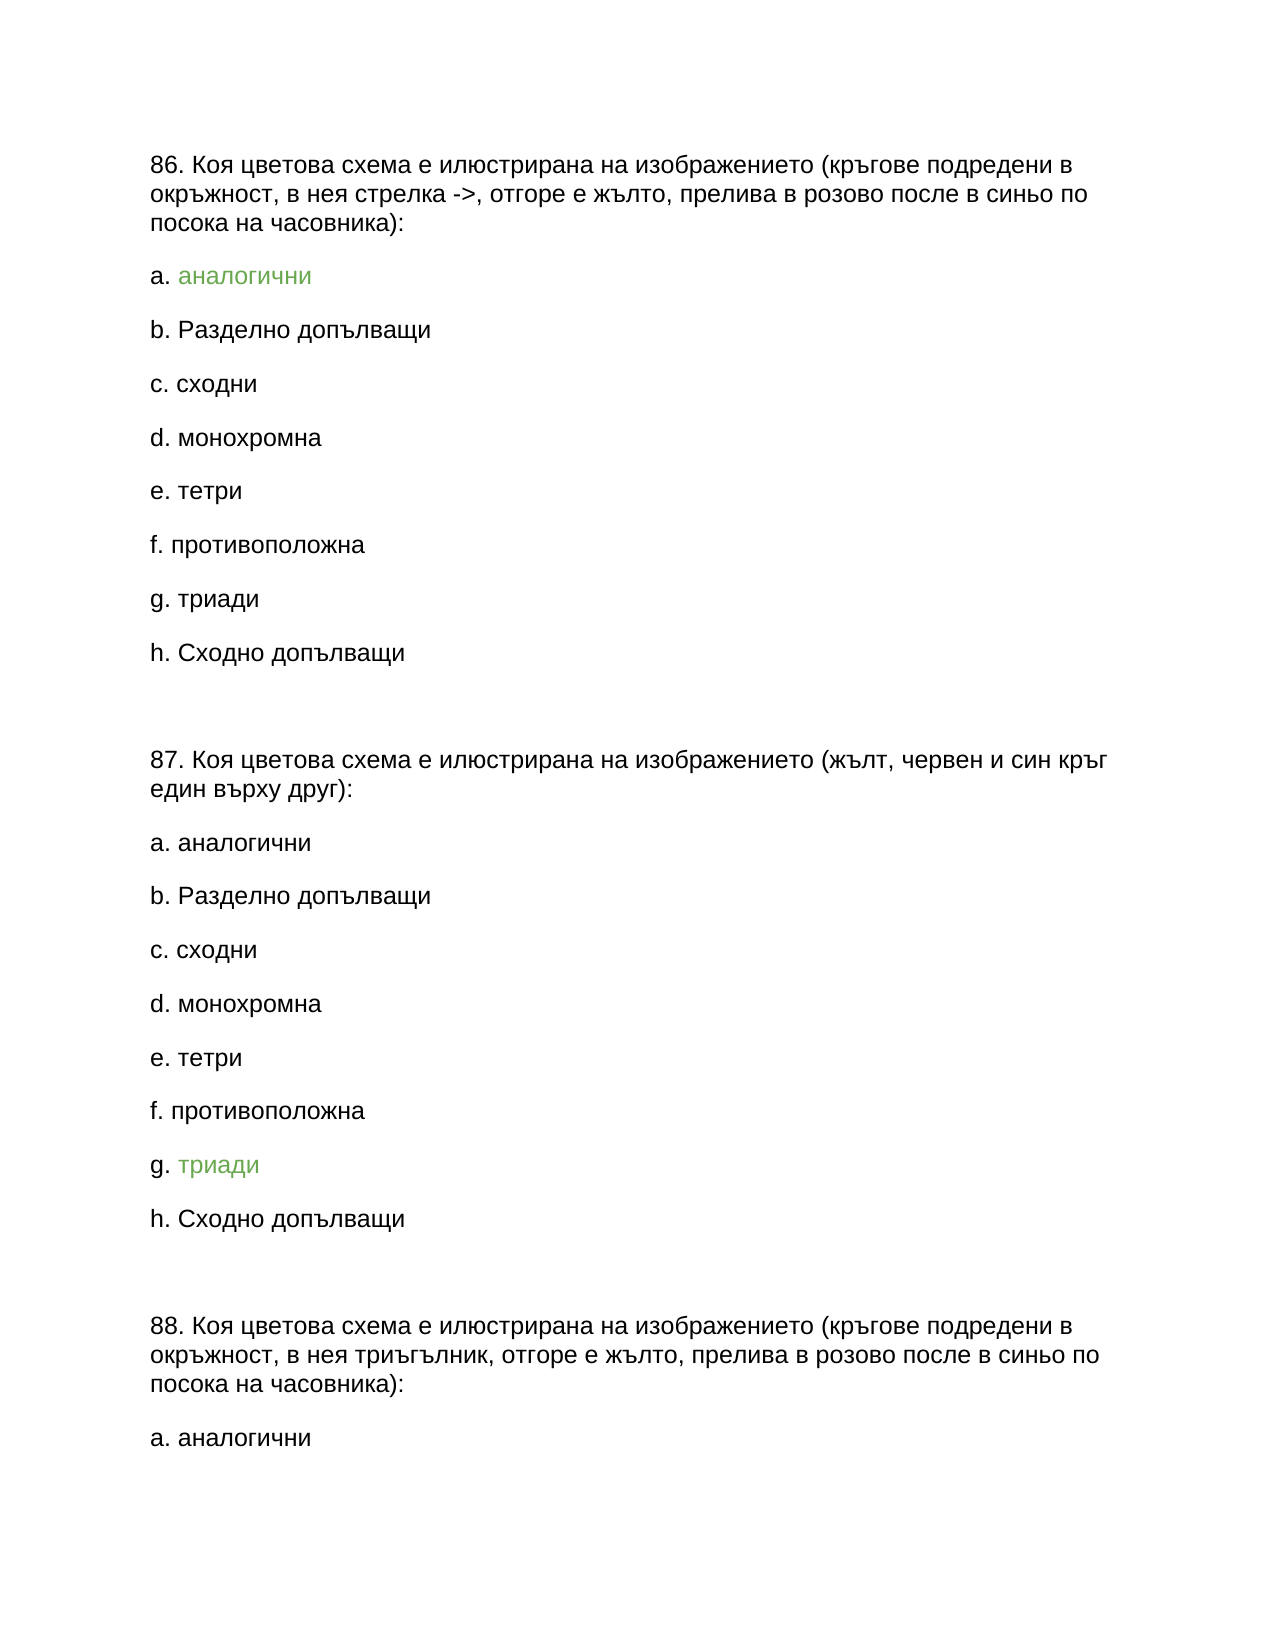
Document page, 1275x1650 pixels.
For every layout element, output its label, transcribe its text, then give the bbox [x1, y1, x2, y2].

text h. Сходно допълващи [150, 637, 1125, 666]
text b. Разделно допълващи [150, 881, 1125, 910]
text c. сходни [150, 369, 1125, 397]
text g. триади [150, 1150, 1125, 1179]
text e. тетри [150, 1042, 1125, 1071]
text h. Сходно допълващи [150, 1204, 1125, 1232]
text 86. Коя цветова схема е илюстрирана на изображението (кръгове подредени в окръжност, в нея стрелка ->, отгоре е жълто, прелива в розово после в синьо по посока на часовника): [150, 150, 1125, 236]
text a. аналогични [150, 827, 1125, 856]
text a. аналогични [150, 1422, 1125, 1451]
text g. триади [150, 584, 1125, 612]
text 88. Коя цветова схема е илюстрирана на изображението (кръгове подредени в окръжност, в нея триъгълник, отгоре е жълто, прелива в розово после в синьо по посока на часовника): [150, 1311, 1125, 1397]
text b. Разделно допълващи [150, 315, 1125, 344]
text 87. Коя цветова схема е илюстрирана на изображението (жълт, червен и син кръг един върху друг): [150, 745, 1125, 802]
text d. монохромна [150, 989, 1125, 1017]
text f. противоположна [150, 1096, 1125, 1125]
text f. противоположна [150, 530, 1125, 559]
text c. сходни [150, 935, 1125, 964]
text a. аналогични [150, 261, 1125, 290]
text e. тетри [150, 476, 1125, 505]
text d. монохромна [150, 422, 1125, 451]
